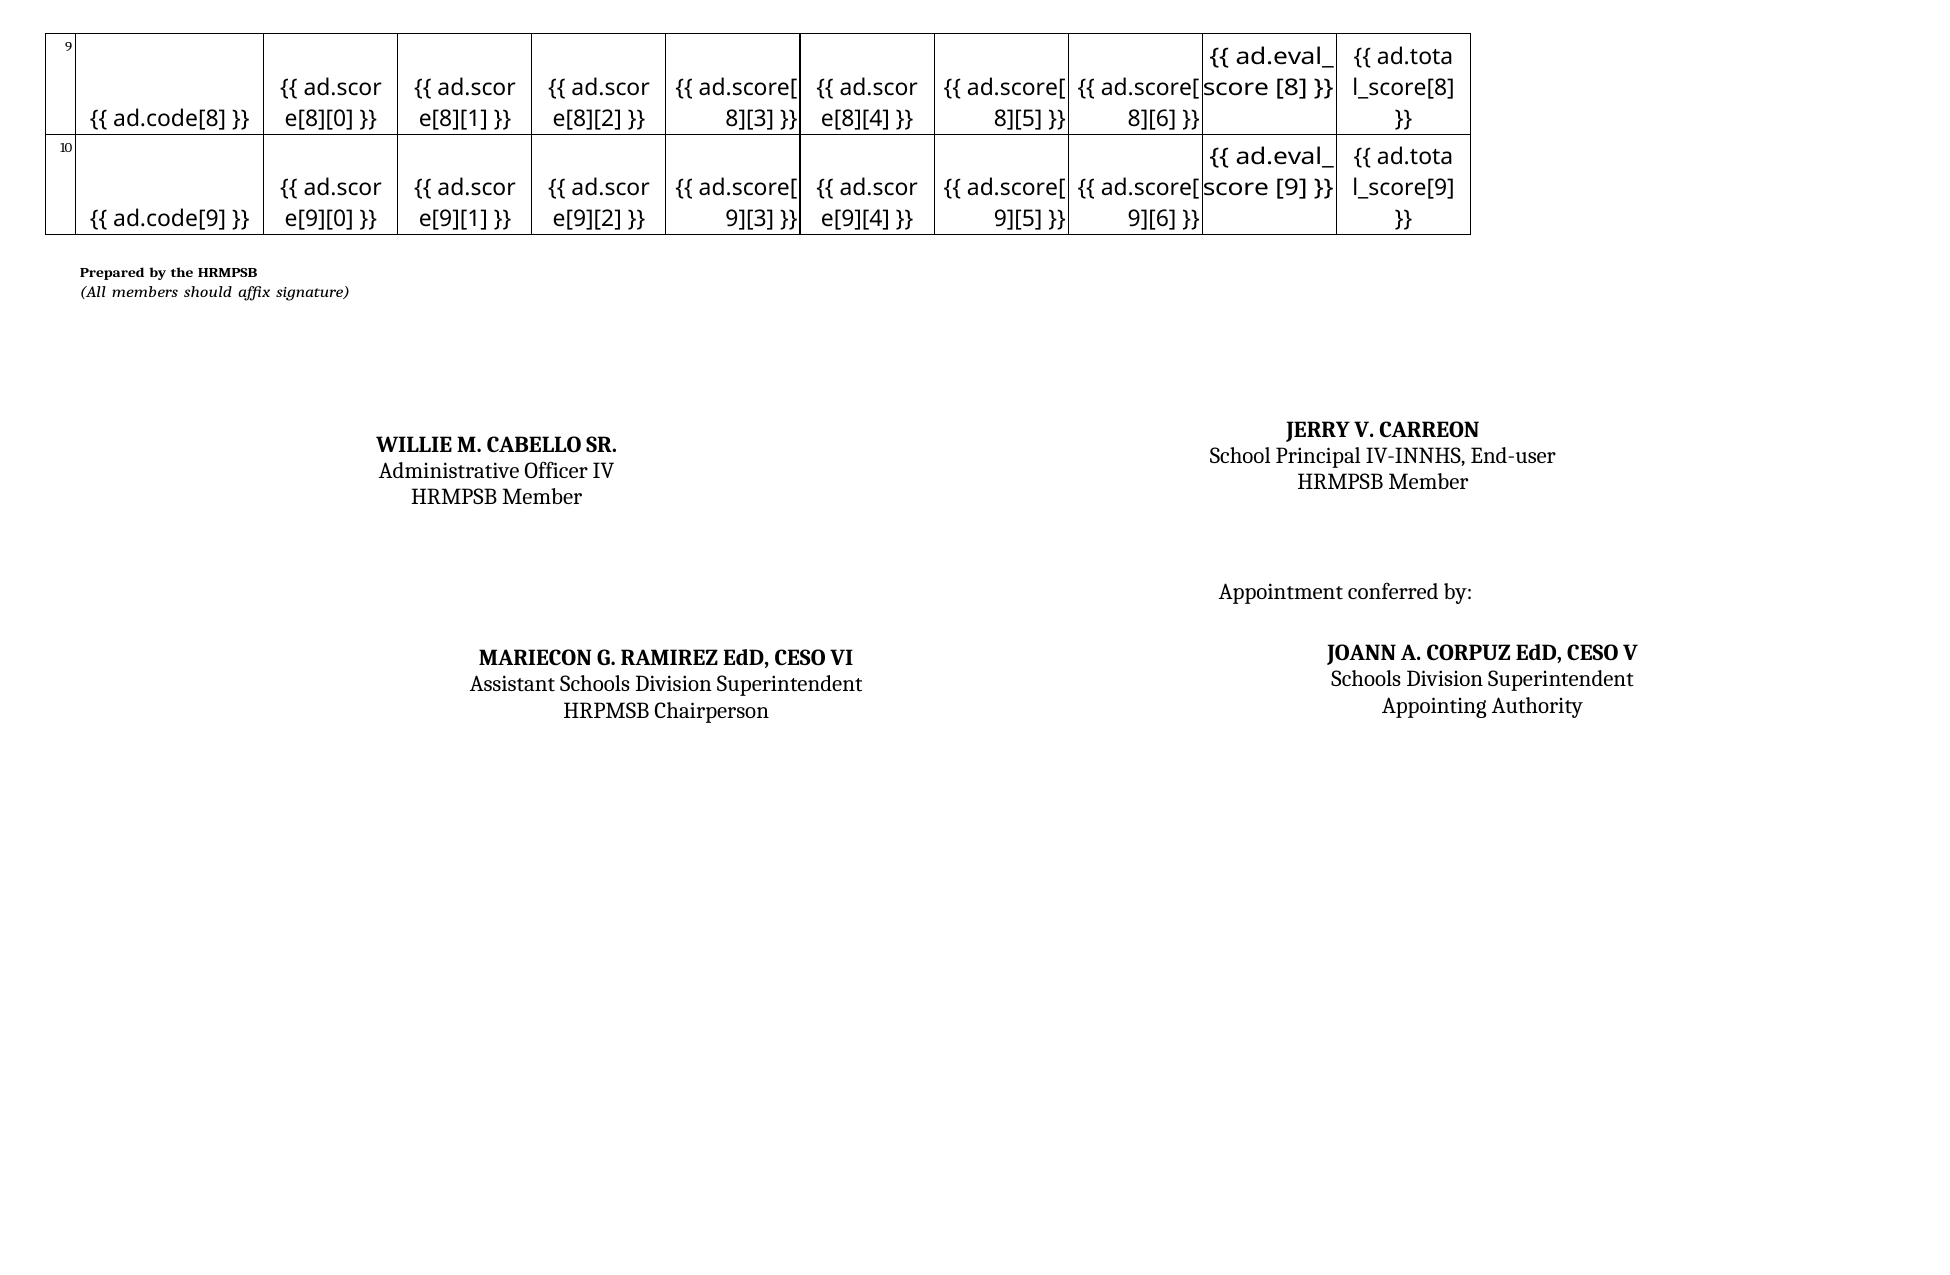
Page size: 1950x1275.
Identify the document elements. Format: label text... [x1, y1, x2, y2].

table_cell 9 [46, 34, 75, 133]
text Prepared by the HRMPSB [79, 266, 1875, 281]
text (All members should affix signature) [79, 284, 1875, 302]
table_cell {{ ad.eval_score [9] }} [1203, 135, 1336, 233]
table_cell {{ ad.score[9][3] }} [666, 135, 799, 233]
table_cell {{ ad.score[9][0] }} [264, 135, 397, 233]
table_cell {{ ad.score[8][2] }} [532, 34, 665, 133]
table_cell {{ ad.eval_score [8] }} [1203, 34, 1336, 133]
table_cell {{ ad.code[8] }} [76, 34, 263, 133]
table_cell {{ ad.score[9][2] }} [532, 135, 665, 233]
table_cell {{ ad.score[8][1] }} [398, 34, 531, 133]
table_cell {{ ad.total_score[9] }} [1337, 135, 1470, 233]
table_cell {{ ad.score[8][5] }} [935, 34, 1068, 133]
table_cell {{ ad.score[8][3] }} [666, 34, 799, 133]
table_cell {{ ad.score[8][0] }} [264, 34, 397, 133]
table_cell {{ ad.score[8][4] }} [801, 34, 934, 133]
table_cell {{ ad.score[9][4] }} [801, 135, 934, 233]
table_cell {{ ad.score[9][6] }} [1069, 135, 1202, 233]
table_cell {{ ad.code[9] }} [76, 135, 263, 233]
table_cell {{ ad.score[8][6] }} [1069, 34, 1202, 133]
table_cell {{ ad.score[9][5] }} [935, 135, 1068, 233]
table_cell {{ ad.total_score[8] }} [1337, 34, 1470, 133]
table_cell 10 [46, 135, 75, 233]
table_cell {{ ad.score[9][1] }} [398, 135, 531, 233]
